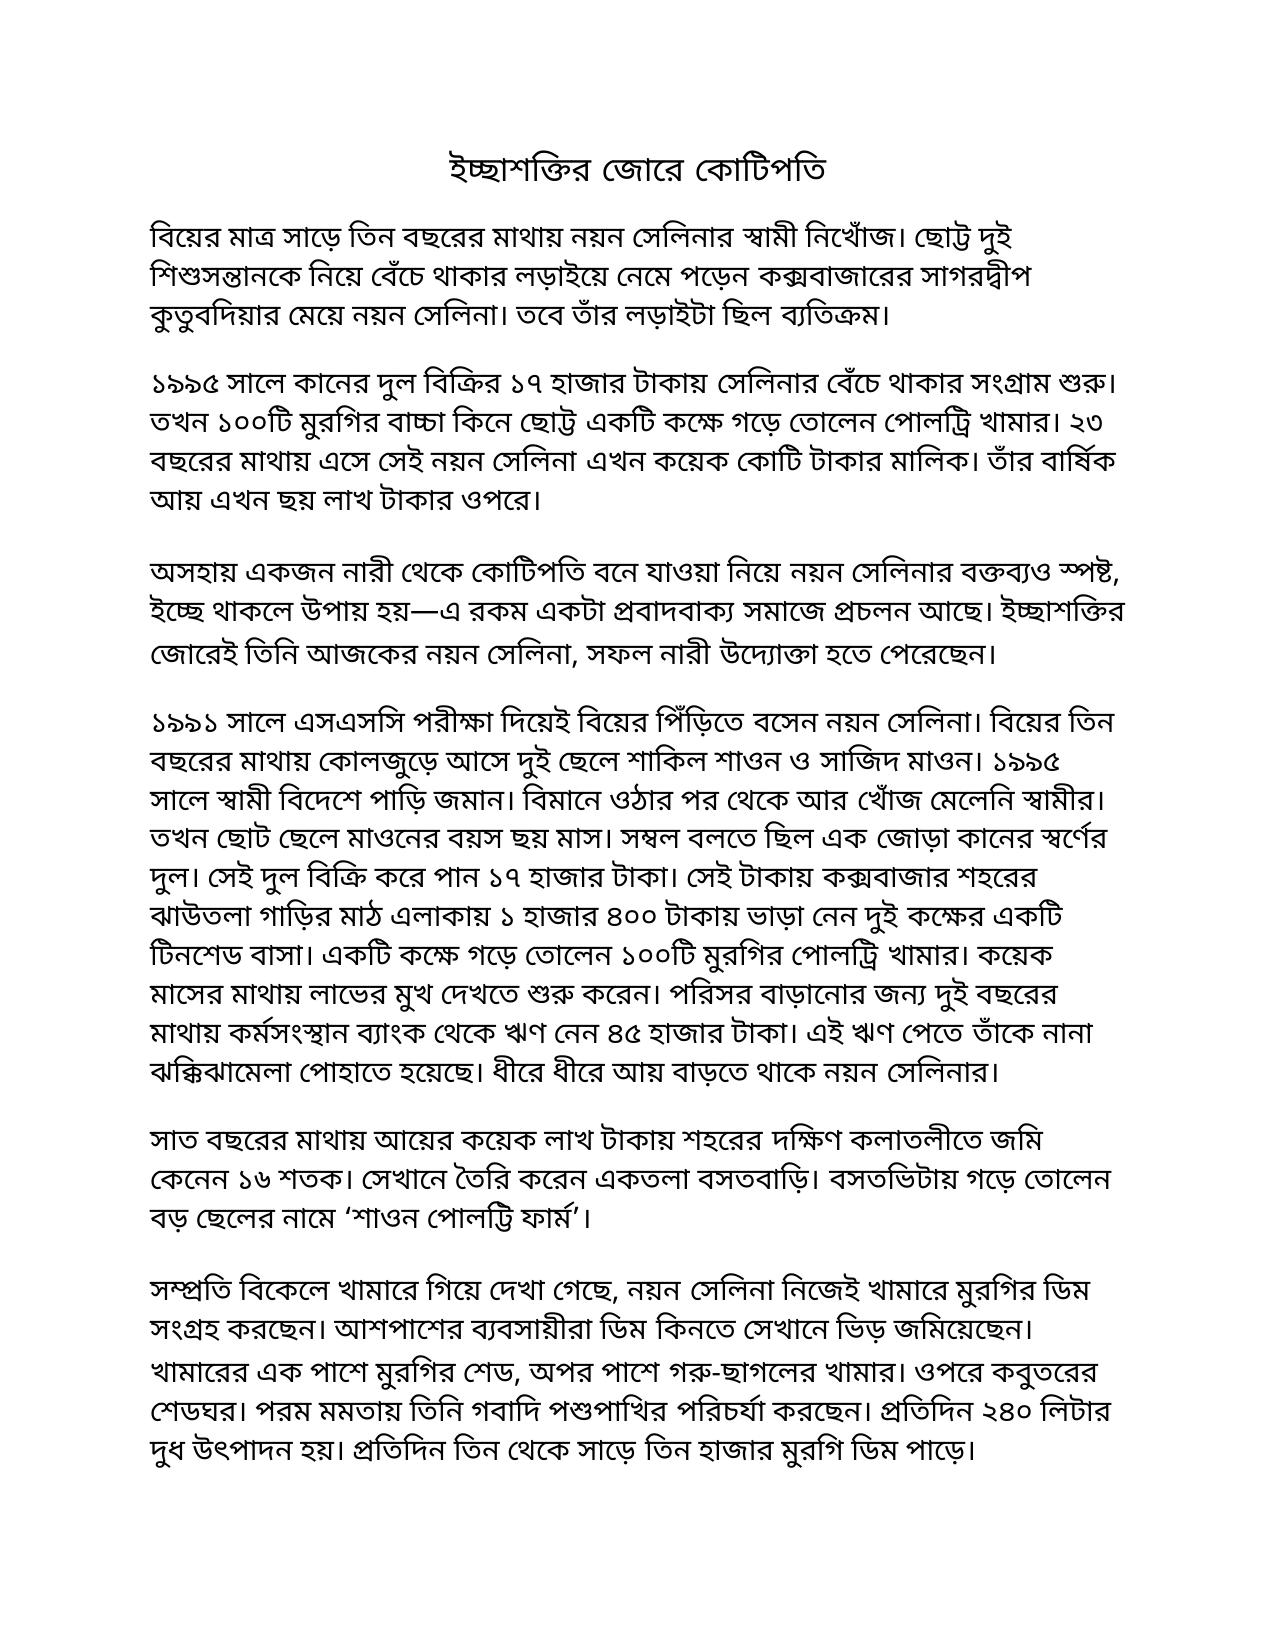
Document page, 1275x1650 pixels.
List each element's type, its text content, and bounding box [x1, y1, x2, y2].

text ১৯৯৫ সালে কানের দুল বিক্রির ১৭ হাজার টাকায় সেলিনার বেঁচে থাকার সংগ্রাম শুরু। তখন ১০০টি মুরগির বাচ্চা কিনে ছোট্ট একটি কক্ষে গড়ে তোলেন পোলট্রি খামার। ২৩ বছরের মাথায় এসে সেই নয়ন সেলিনা এখন কয়েক কোটি টাকার মালিক। তাঁর বার্ষিক আয় এখন ছয় লাখ টাকার ওপরে। [150, 367, 1125, 522]
text সাত বছরের মাথায় আয়ের কয়েক লাখ টাকায় শহরের দক্ষিণ কলাতলীতে জমি কেনেন ১৬ শতক। সেখানে তৈরি করেন একতলা বসতবাড়ি। বসতভিটায় গড়ে তোলেন বড় ছেলের নামে ‘শাওন পোলট্টি ফার্ম’। [150, 1124, 1125, 1240]
text ইচ্ছাশক্তির জোরে কোটিপতি [150, 150, 1125, 189]
text ১৯৯১ সালে এসএসসি পরীক্ষা দিয়েই বিয়ের পিঁড়িতে বসেন নয়ন সেলিনা। বিয়ের তিন বছরের মাথায় কোলজুড়ে আসে দুই ছেলে শাকিল শাওন ও সাজিদ মাওন। ১৯৯৫ সালে স্বামী বিদেশে পাড়ি জমান। বিমানে ওঠার পর থেকে আর খোঁজ মেলেনি স্বামীর। তখন ছোট ছেলে মাওনের বয়স ছয় মাস। সম্বল বলতে ছিল এক জোড়া কানের স্বর্ণের দুল। সেই দুল বিক্রি করে পান ১৭ হাজার টাকা। সেই টাকায় কক্সবাজার শহরের ঝাউতলা গাড়ির মাঠ এলাকায় ১ হাজার ৪০০ টাকায় ভাড়া নেন দুই কক্ষের একটি টিনশেড বাসা। একটি কক্ষে গড়ে তোলেন ১০০টি মুরগির পোলট্রি খামার। কয়েক মাসের মাথায় লাভের মুখ দেখতে শুরু করেন। পরিসর বাড়ানোর জন্য দুই বছরের মাথায় কর্মসংস্থান ব্যাংক থেকে ঋণ নেন ৪৫ হাজার টাকা। এই ঋণ পেতে তাঁকে নানা ঝক্কিঝামেলা পোহাতে হয়েছে। ধীরে ধীরে আয় বাড়তে থাকে নয়ন সেলিনার। [150, 705, 1125, 1094]
text অসহায় একজন নারী থেকে কোটিপতি বনে যাওয়া নিয়ে নয়ন সেলিনার বক্তব্যও স্পষ্ট, ইচ্ছে থাকলে উপায় হয়—এ রকম একটা প্রবাদবাক্য সমাজে প্রচলন আছে। ইচ্ছাশক্তির জোরেই তিনি আজকের নয়ন সেলিনা, সফল নারী উদ্যোক্তা হতে পেরেছেন। [150, 551, 1125, 676]
text বিয়ের মাত্র সাড়ে তিন বছরের মাথায় নয়ন সেলিনার স্বামী নিখোঁজ। ছোট্ট দুই শিশুসন্তানকে নিয়ে বেঁচে থাকার লড়াইয়ে নেমে পড়েন কক্সবাজারের সাগরদ্বীপ কুতুবদিয়ার মেয়ে নয়ন সেলিনা। তবে তাঁর লড়াইটা ছিল ব্যতিক্রম। [150, 221, 1125, 338]
text সম্প্রতি বিকেলে খামারে গিয়ে দেখা গেছে, নয়ন সেলিনা নিজেই খামারে মুরগির ডিম সংগ্রহ করছেন। আশপাশের ব্যবসায়ীরা ডিম কিনতে সেখানে ভিড় জমিয়েছেন। খামারের এক পাশে মুরগির শেড, অপর পাশে গরু-ছাগলের খামার। ওপরে কবুতরের শেডঘর। পরম মমতায় তিনি গবাদি পশুপাখির পরিচর্যা করছেন। প্রতিদিন ২৪০ লিটার দুধ উৎপাদন হয়। প্রতিদিন তিন থেকে সাড়ে তিন হাজার মুরগি ডিম পাড়ে। [150, 1269, 1125, 1472]
